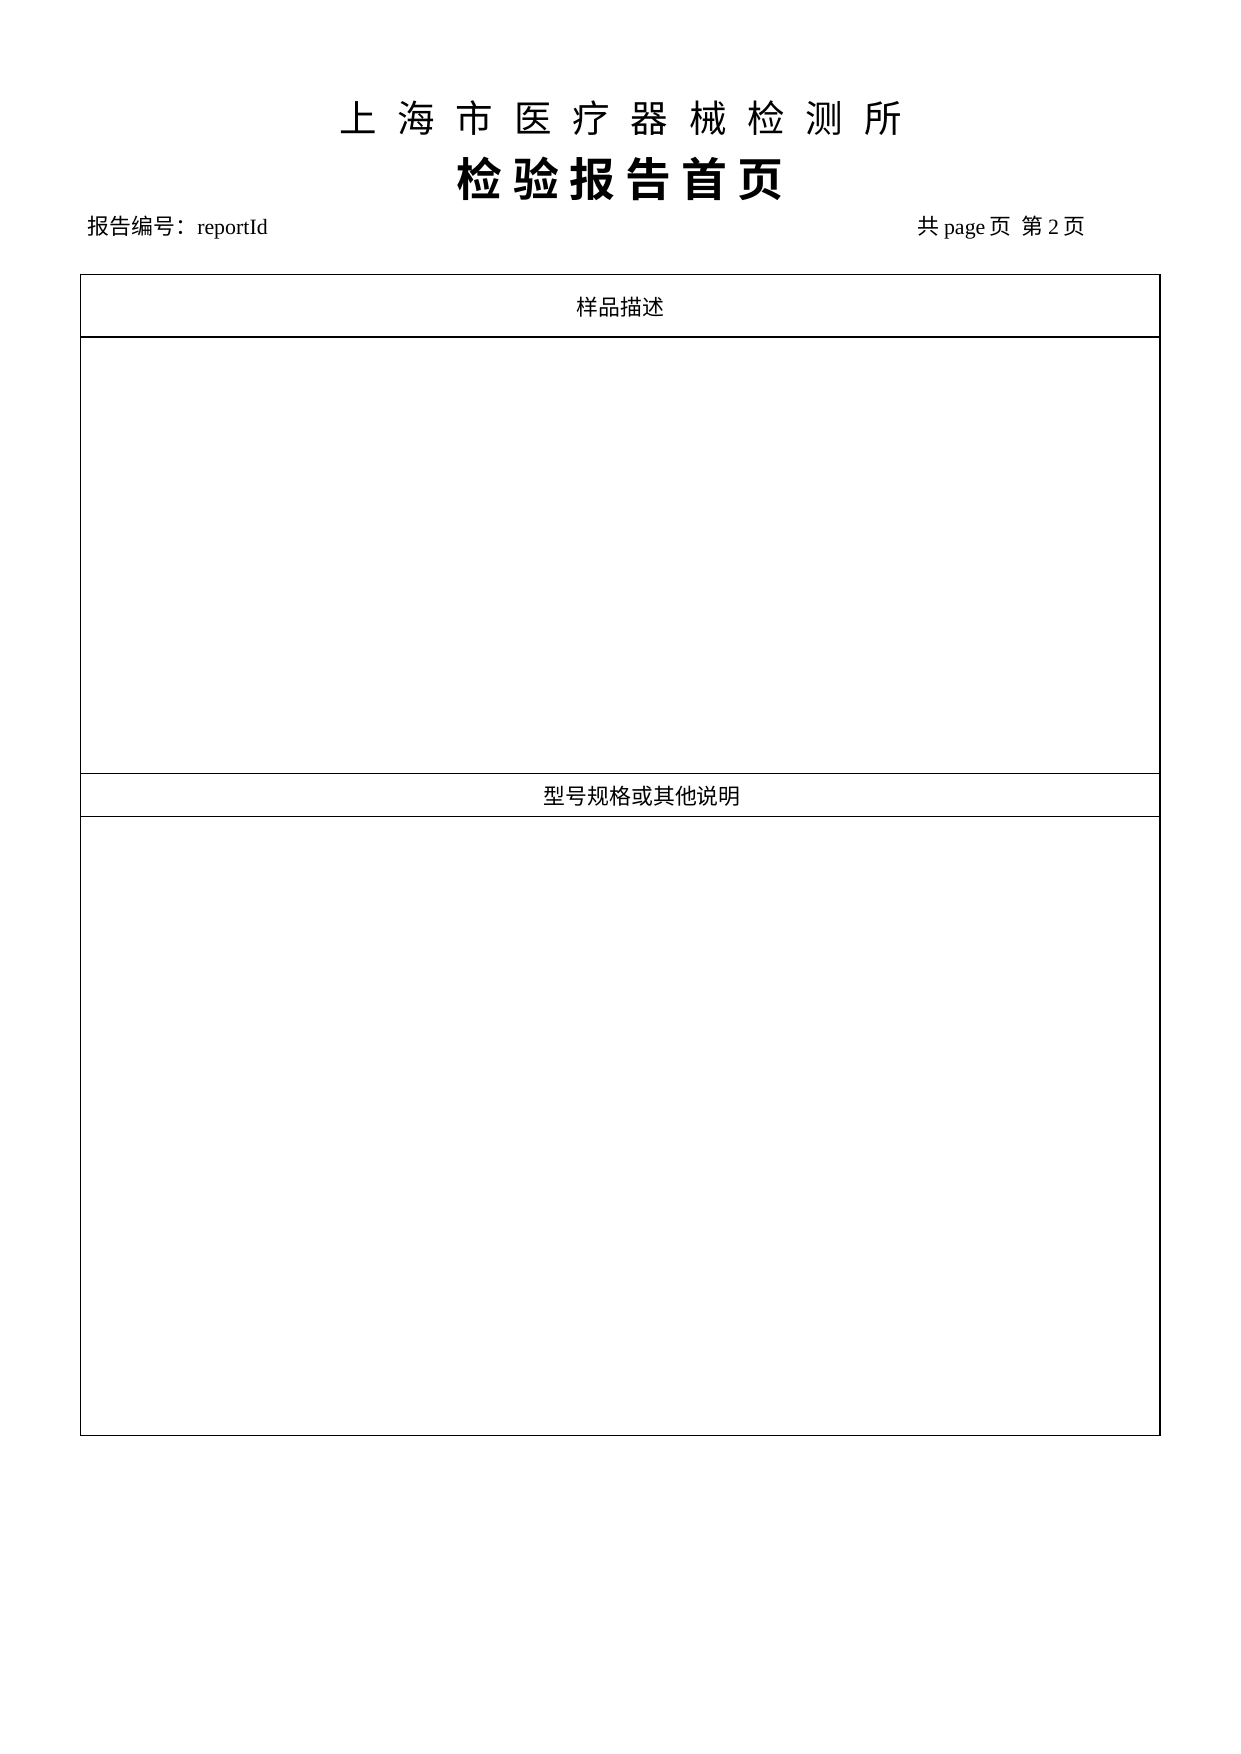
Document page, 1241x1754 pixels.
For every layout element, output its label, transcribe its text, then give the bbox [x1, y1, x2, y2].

table_cell [81, 817, 1159, 1435]
table_cell [81, 338, 1159, 773]
table_cell 型号规格或其他说明 [81, 774, 1159, 816]
table_header 样品描述 [81, 275, 1159, 336]
